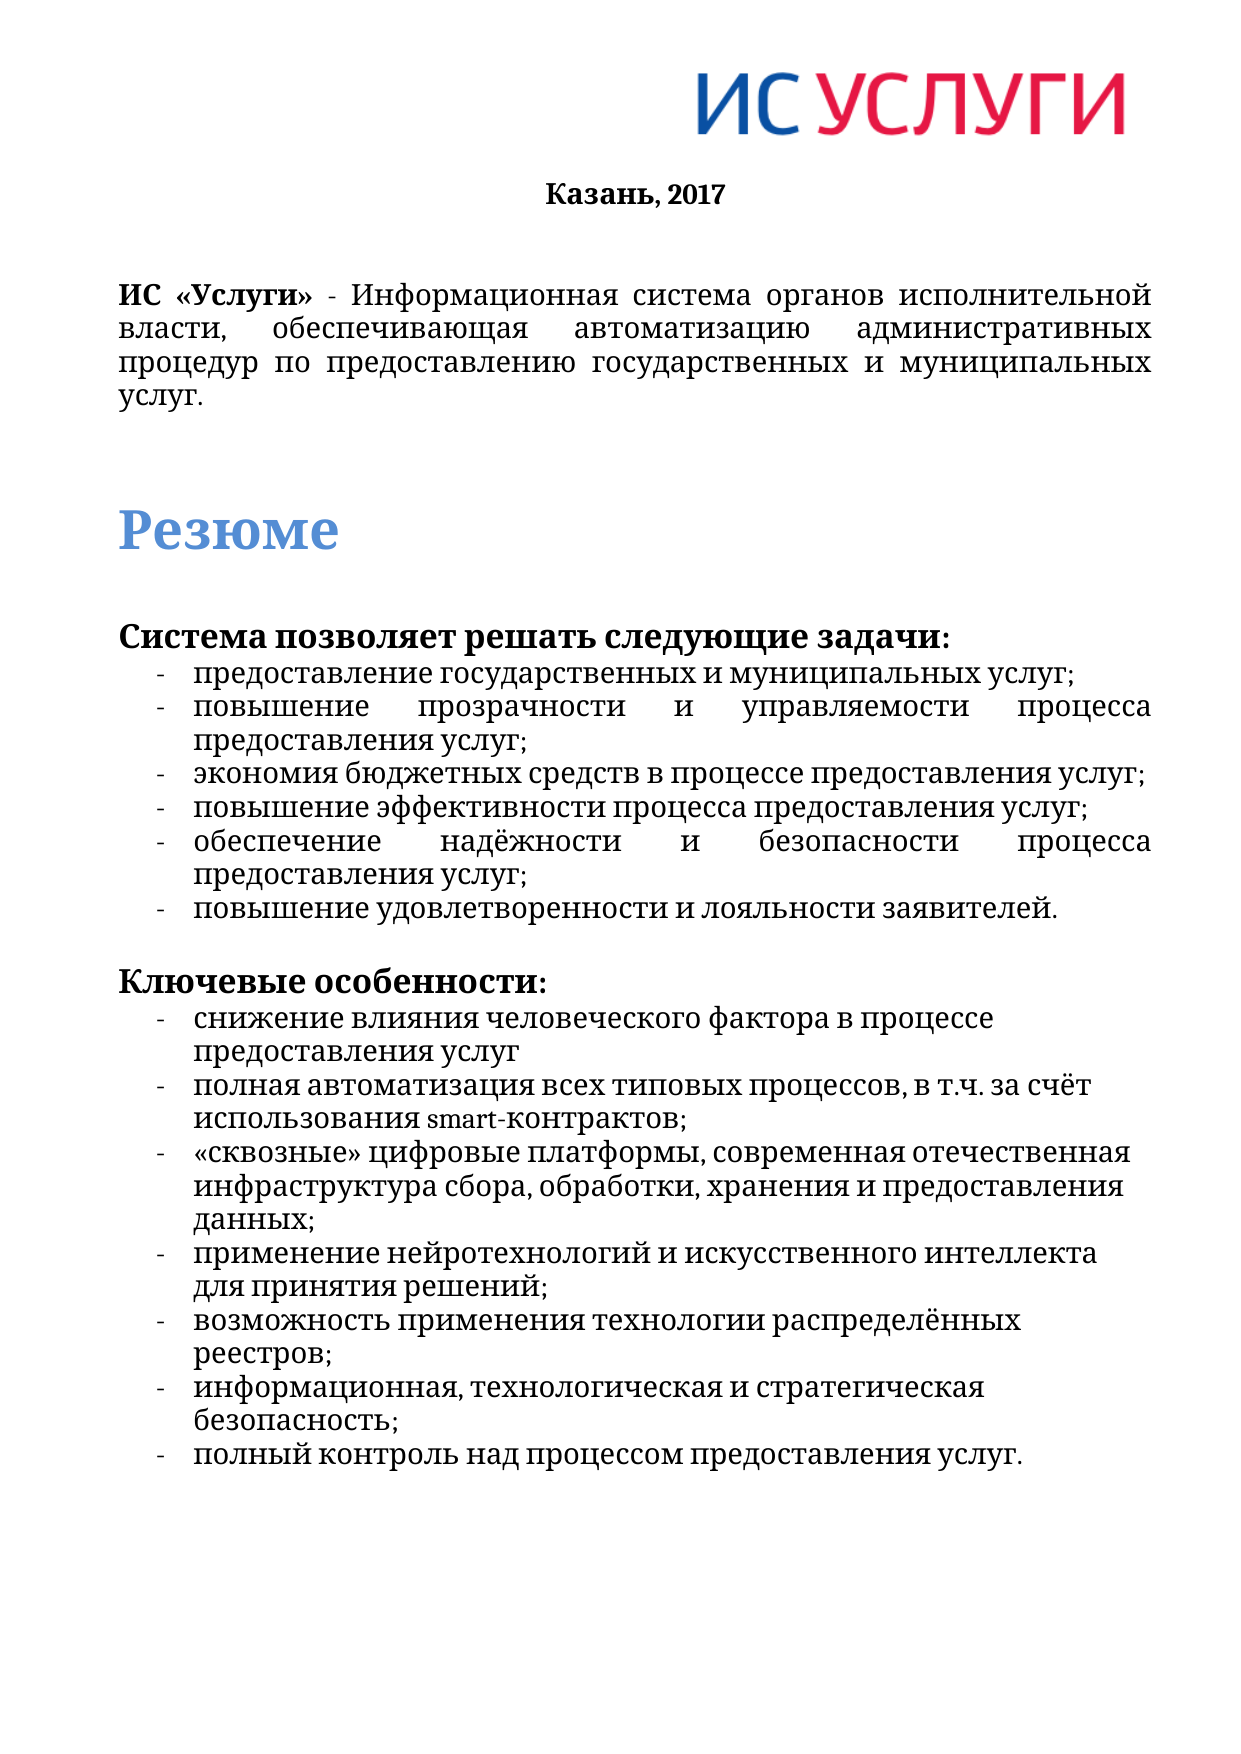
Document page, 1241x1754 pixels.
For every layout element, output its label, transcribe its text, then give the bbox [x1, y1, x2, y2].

list повышение эффективности процесса предоставления услуг; [156, 791, 1152, 825]
list полная автоматизация всех типовых процессов, в т.ч. за счёт использования smart-контрактов; [156, 1069, 1152, 1136]
list «сквозные» цифровые платформы, современная отечественная инфраструктура сбора, обработки, хранения и предоставления данных; [156, 1136, 1152, 1237]
text ИС «Услуги» - Информационная система органов исполнительной власти, обеспечивающая автоматизацию административных процедур по предоставлению государственных и муниципальных услуг. [118, 279, 1152, 413]
text Казань, 2017 [118, 178, 1152, 212]
list возможность применения технологии распределённых реестров; [156, 1304, 1152, 1371]
list снижение влияния человеческого фактора в процессе предоставления услуг [156, 1002, 1152, 1069]
list информационная, технологическая и стратегическая безопасность; [156, 1371, 1152, 1438]
subtitle Резюме [118, 500, 1152, 563]
picture [661, 51, 1144, 164]
text Система позволяет решать следующие задачи: [118, 619, 1152, 657]
list повышение удовлетворенности и лояльности заявителей. [156, 892, 1152, 925]
list обеспечение надёжности и безопасности процесса предоставления услуг; [156, 825, 1152, 892]
list предоставление государственных и муниципальных услуг; [156, 657, 1152, 691]
list повышение прозрачности и управляемости процесса предоставления услуг; [156, 691, 1152, 758]
list экономия бюджетных средств в процессе предоставления услуг; [156, 758, 1152, 791]
text Ключевые особенности: [118, 964, 1152, 1002]
list полный контроль над процессом предоставления услуг. [156, 1438, 1152, 1472]
list применение нейротехнологий и искусственного интеллекта для принятия решений; [156, 1237, 1152, 1304]
